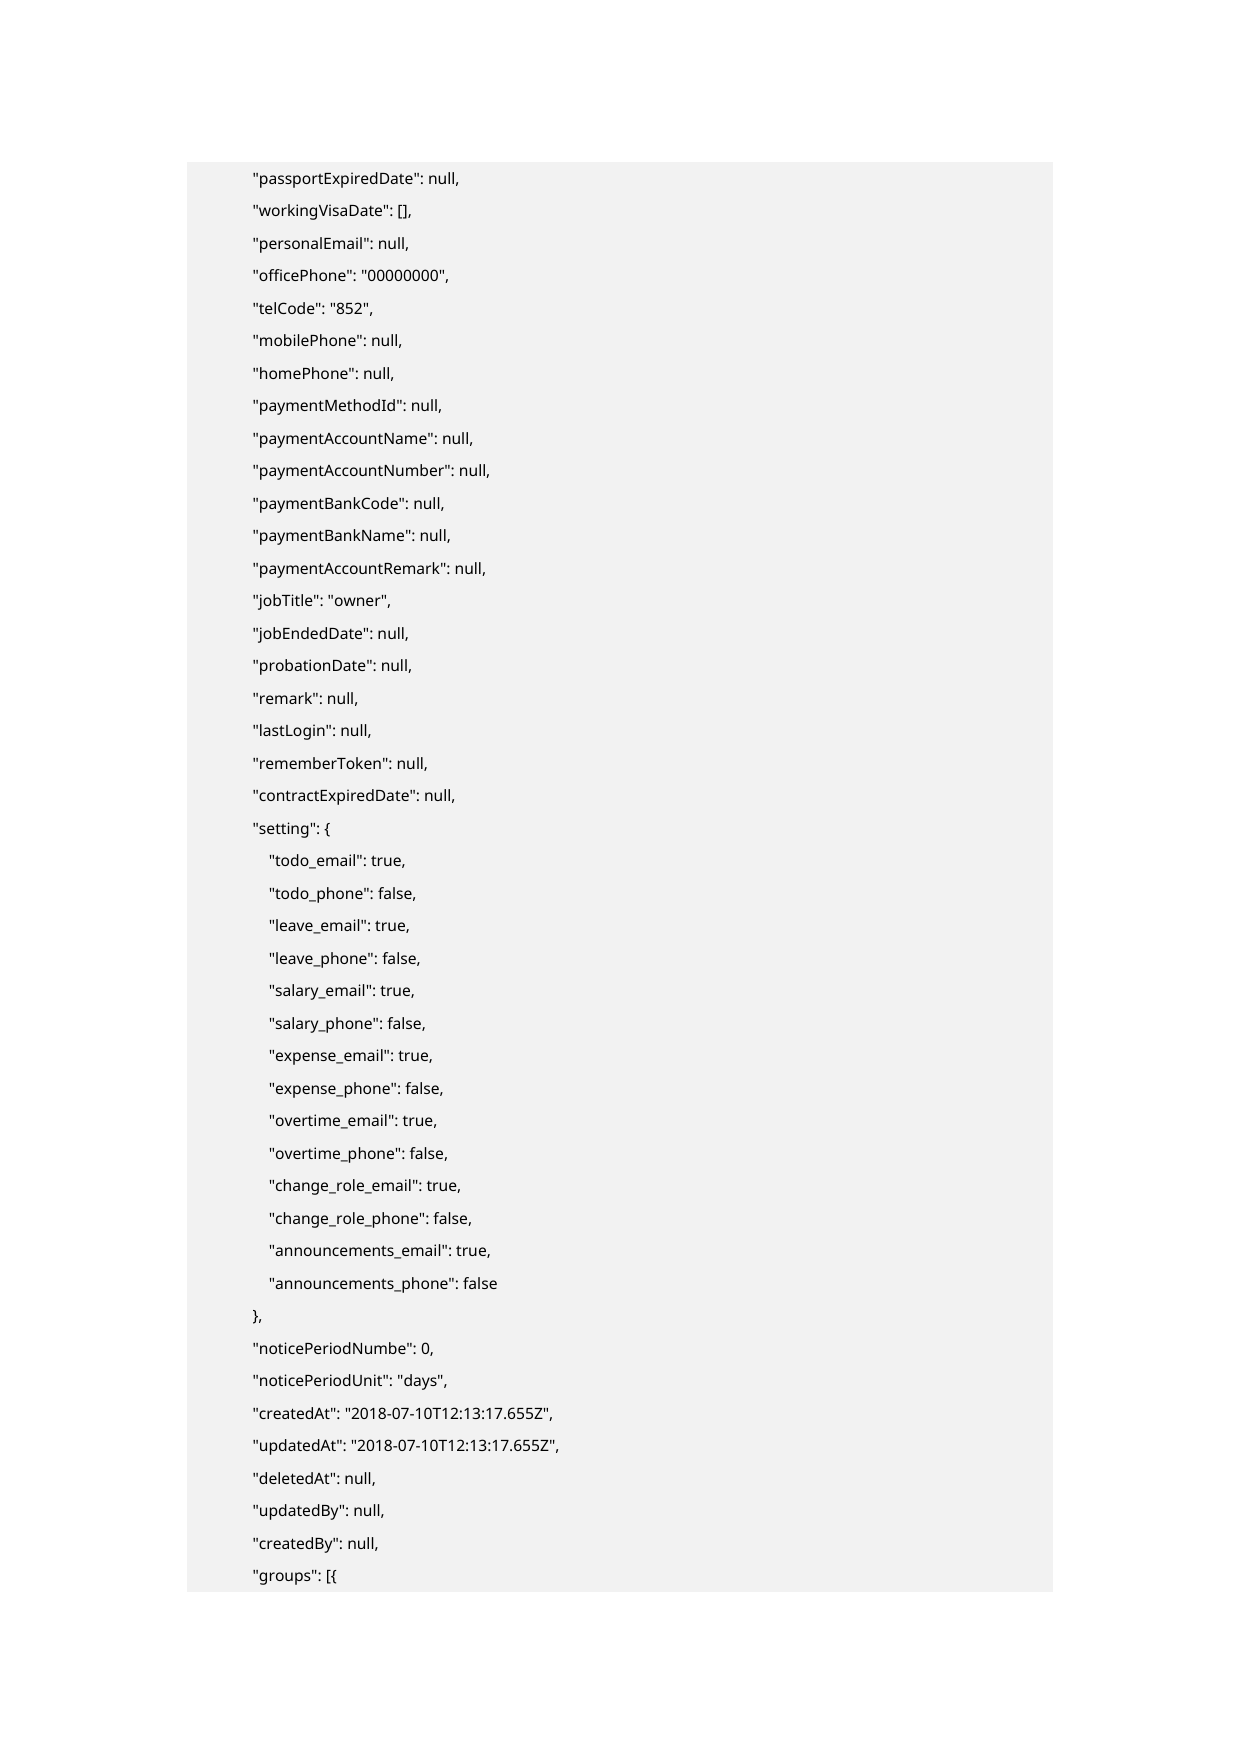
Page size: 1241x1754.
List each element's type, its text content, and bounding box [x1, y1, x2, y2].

text "expense_phone": false, [187, 1072, 1053, 1104]
text "announcements_phone": false [187, 1267, 1053, 1299]
text "lastLogin": null, [187, 714, 1053, 747]
text "createdBy": null, [187, 1527, 1053, 1559]
text "change_role_email": true, [187, 1169, 1053, 1202]
text "noticePeriodNumbe": 0, [187, 1332, 1053, 1364]
text "change_role_phone": false, [187, 1202, 1053, 1234]
text "todo_phone": false, [187, 877, 1053, 909]
text "deletedAt": null, [187, 1462, 1053, 1494]
text "salary_email": true, [187, 974, 1053, 1007]
text "homePhone": null, [187, 357, 1053, 389]
text "leave_phone": false, [187, 942, 1053, 974]
text "paymentAccountNumber": null, [187, 454, 1053, 487]
text }, [187, 1299, 1053, 1332]
text "paymentMethodId": null, [187, 389, 1053, 422]
text "contractExpiredDate": null, [187, 779, 1053, 812]
text "telCode": "852", [187, 292, 1053, 324]
text "rememberToken": null, [187, 747, 1053, 779]
text "noticePeriodUnit": "days", [187, 1364, 1053, 1397]
text "overtime_email": true, [187, 1104, 1053, 1137]
text "leave_email": true, [187, 909, 1053, 942]
text "salary_phone": false, [187, 1007, 1053, 1039]
text "jobTitle": "owner", [187, 584, 1053, 617]
text "officePhone": "00000000", [187, 259, 1053, 292]
text "updatedAt": "2018-07-10T12:13:17.655Z", [187, 1429, 1053, 1462]
text "todo_email": true, [187, 844, 1053, 877]
text "groups": [{ [187, 1559, 1053, 1592]
text "workingVisaDate": [], [187, 194, 1053, 227]
text "overtime_phone": false, [187, 1137, 1053, 1169]
text "createdAt": "2018-07-10T12:13:17.655Z", [187, 1397, 1053, 1429]
text "paymentBankCode": null, [187, 487, 1053, 519]
text "updatedBy": null, [187, 1494, 1053, 1527]
text "mobilePhone": null, [187, 324, 1053, 357]
text "paymentAccountRemark": null, [187, 552, 1053, 584]
text "remark": null, [187, 682, 1053, 714]
text "expense_email": true, [187, 1039, 1053, 1072]
text "passportExpiredDate": null, [187, 162, 1053, 194]
text "setting": { [187, 812, 1053, 844]
text "jobEndedDate": null, [187, 617, 1053, 649]
text "paymentBankName": null, [187, 519, 1053, 552]
text "paymentAccountName": null, [187, 422, 1053, 454]
text "announcements_email": true, [187, 1234, 1053, 1267]
text "probationDate": null, [187, 649, 1053, 682]
text "personalEmail": null, [187, 227, 1053, 259]
